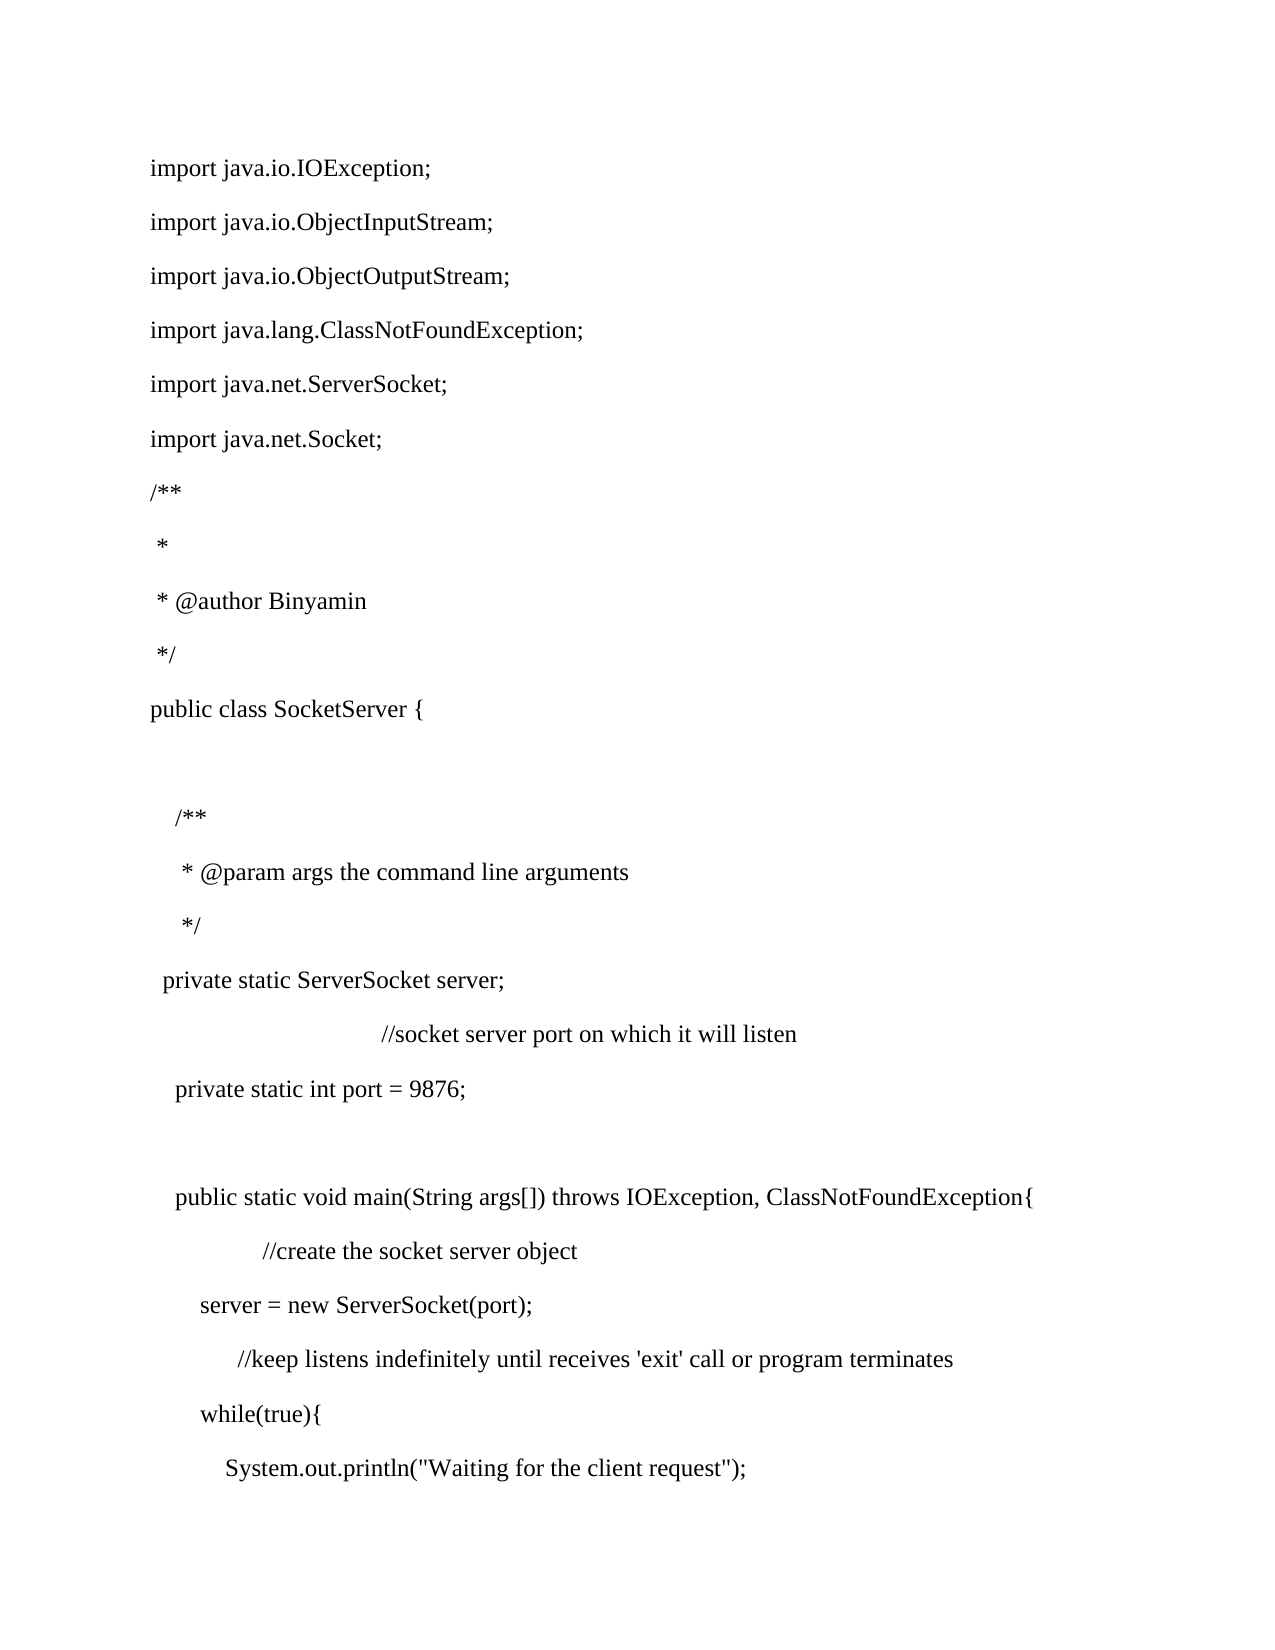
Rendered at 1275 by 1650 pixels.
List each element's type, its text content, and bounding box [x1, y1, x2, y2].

text System.out.println("Waiting for the client request"); [150, 1450, 1128, 1483]
text */ [150, 637, 1128, 670]
text //keep listens indefinitely until receives 'exit' call or program terminates [150, 1342, 1128, 1374]
text public class SocketServer { [150, 692, 1128, 724]
text * @param args the command line arguments [150, 854, 1128, 887]
text /** [150, 800, 1128, 833]
text //create the socket server object [150, 1233, 1128, 1266]
text import java.net.ServerSocket; [150, 367, 1128, 399]
text import java.io.ObjectInputStream; [150, 204, 1128, 237]
text //socket server port on which it will listen [150, 1017, 1128, 1049]
text public static void main(String args[]) throws IOException, ClassNotFoundException{ [150, 1179, 1128, 1212]
text */ [150, 908, 1128, 941]
text import java.lang.ClassNotFoundException; [150, 312, 1128, 345]
text server = new ServerSocket(port); [150, 1287, 1128, 1320]
text * [150, 529, 1128, 562]
text import java.net.Socket; [150, 421, 1128, 454]
text import java.io.IOException; [150, 150, 1128, 183]
text private static ServerSocket server; [150, 962, 1128, 995]
text * @author Binyamin [150, 583, 1128, 616]
text /** [150, 475, 1128, 508]
text import java.io.ObjectOutputStream; [150, 258, 1128, 291]
text while(true){ [150, 1396, 1128, 1429]
text private static int port = 9876; [150, 1071, 1128, 1104]
